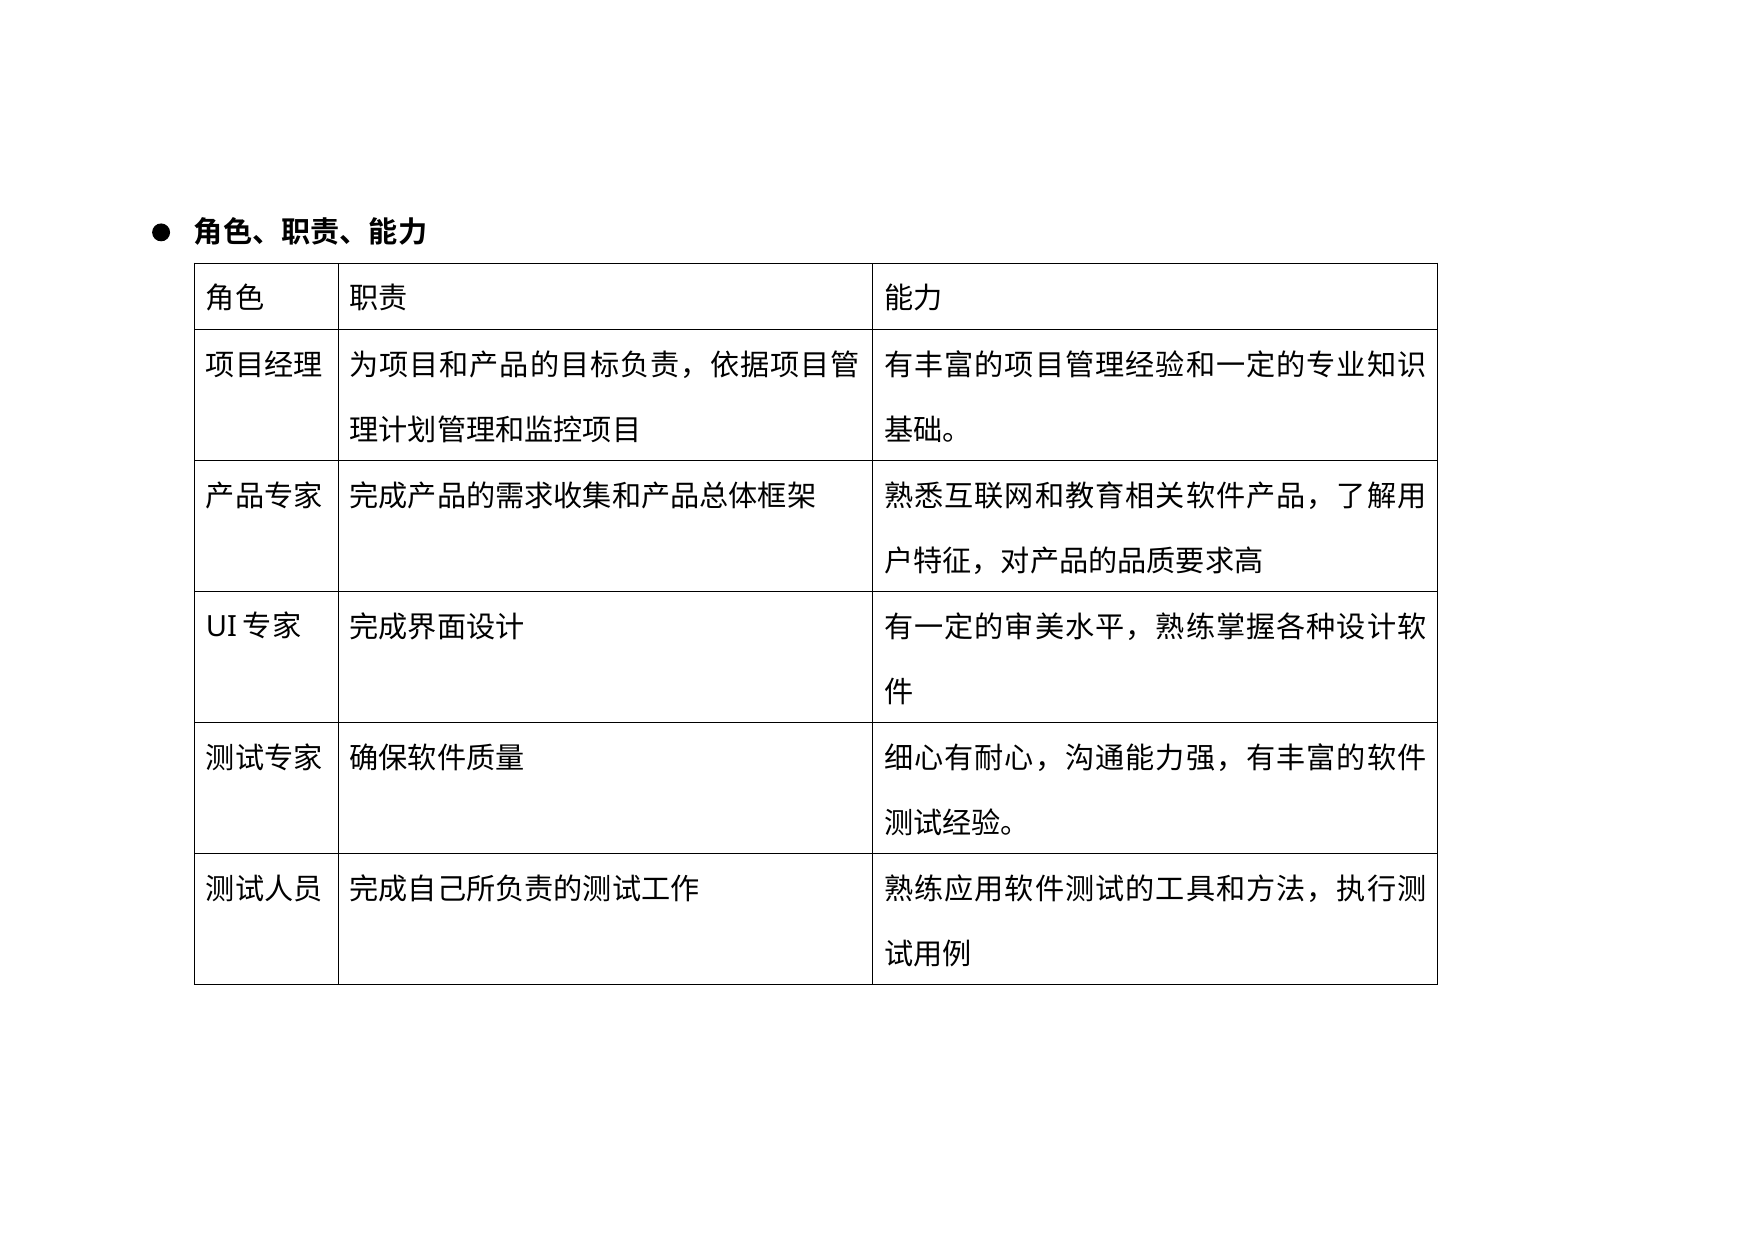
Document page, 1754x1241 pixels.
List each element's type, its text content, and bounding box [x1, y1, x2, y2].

table_cell 完成自己所负责的测试工作 [339, 854, 872, 984]
table_cell 产品专家 [195, 461, 338, 591]
list 角色、职责、能力 [150, 198, 1604, 263]
table_cell 确保软件质量 [339, 723, 872, 853]
table_cell 有一定的审美水平，熟练掌握各种设计软件 [873, 592, 1437, 722]
table_header 角色 [195, 264, 338, 329]
table_cell 完成界面设计 [339, 592, 872, 722]
table_header 能力 [873, 264, 1437, 329]
table_cell 熟悉互联网和教育相关软件产品，了解用户特征，对产品的品质要求高 [873, 461, 1437, 591]
table_cell 完成产品的需求收集和产品总体框架 [339, 461, 872, 591]
table_header 职责 [339, 264, 872, 329]
table_cell 有丰富的项目管理经验和一定的专业知识基础。 [873, 330, 1437, 460]
table_cell 测试人员 [195, 854, 338, 984]
table_cell 细心有耐心，沟通能力强，有丰富的软件测试经验。 [873, 723, 1437, 853]
table_cell 为项目和产品的目标负责，依据项目管理计划管理和监控项目 [339, 330, 872, 460]
table_cell 项目经理 [195, 330, 338, 460]
table_cell UI专家 [195, 592, 338, 722]
table_cell 熟练应用软件测试的工具和方法，执行测试用例 [873, 854, 1437, 984]
table_cell 测试专家 [195, 723, 338, 853]
